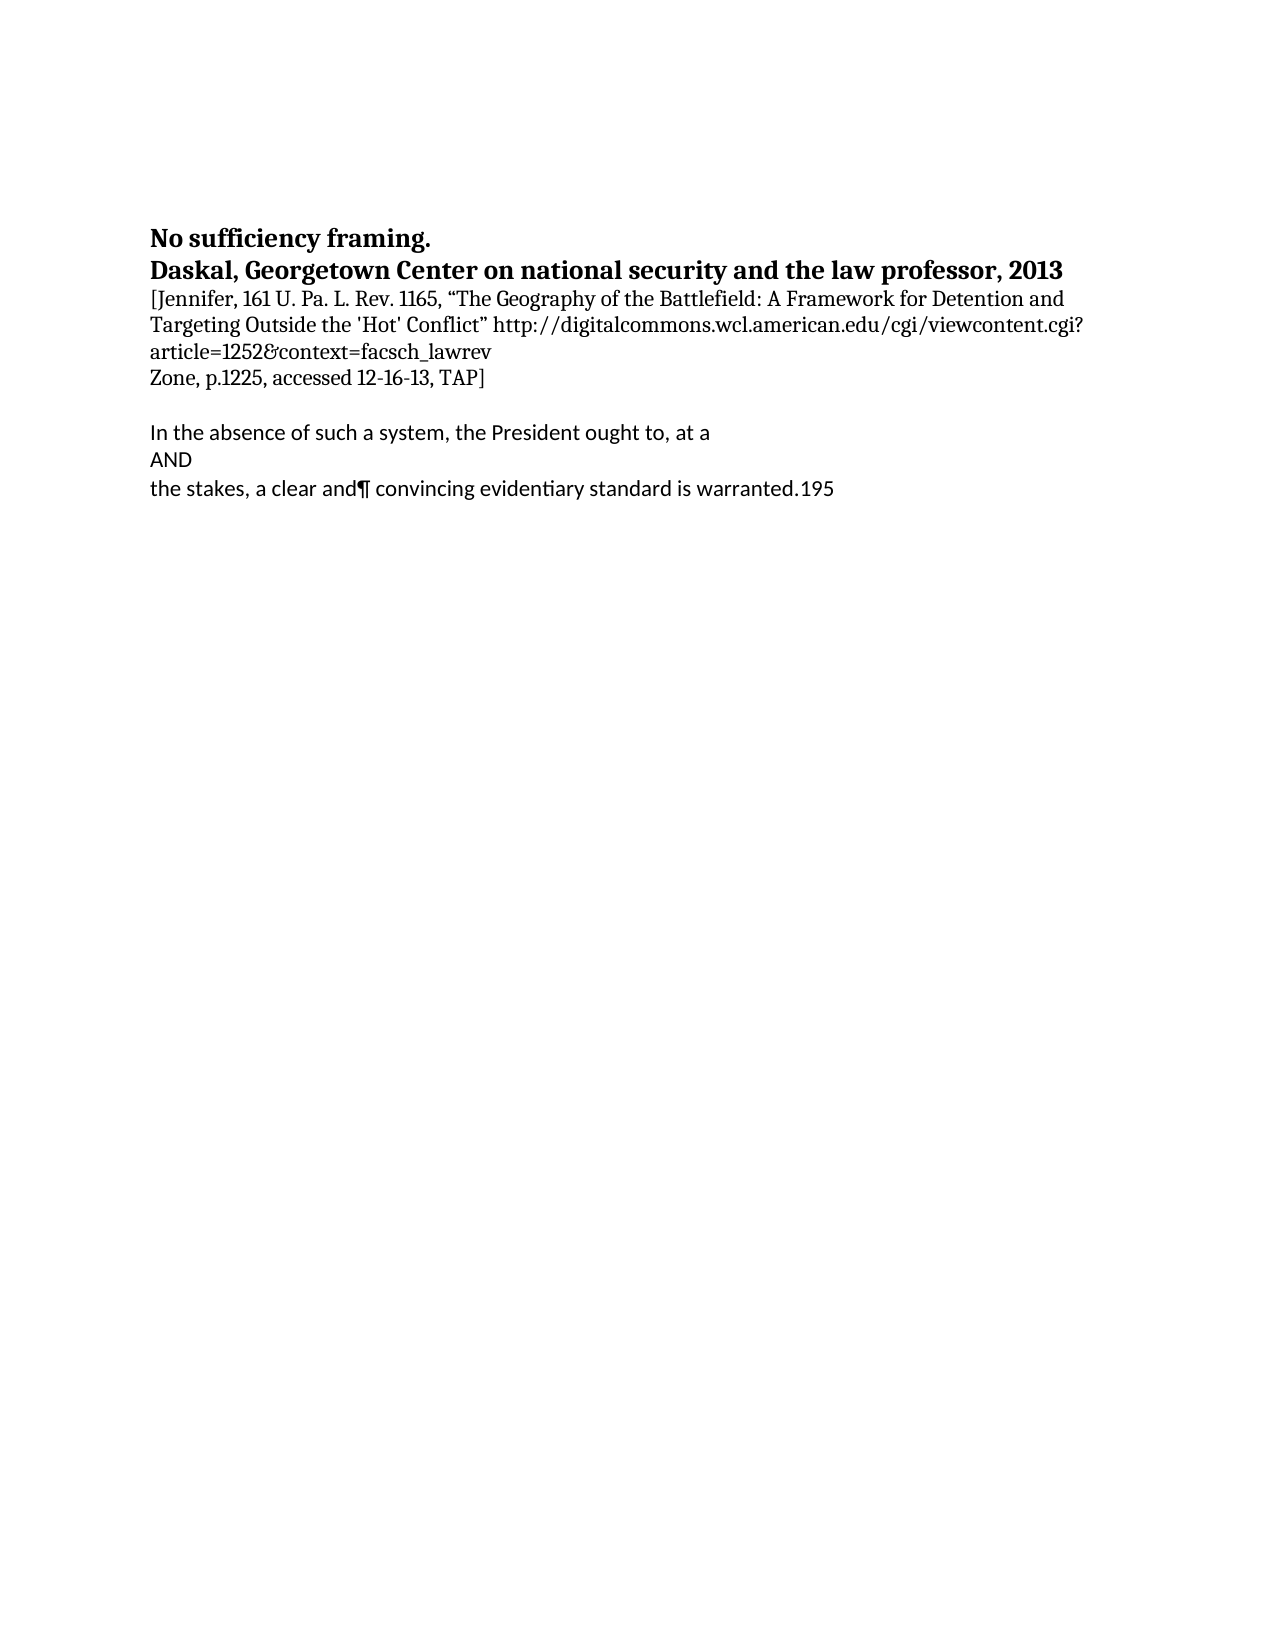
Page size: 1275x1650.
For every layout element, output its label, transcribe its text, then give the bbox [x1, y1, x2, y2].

text Daskal, Georgetown Center on national security and the law professor, 2013 [150, 255, 1125, 286]
subtitle No sufficiency framing. [150, 223, 1125, 255]
text AND [150, 446, 1125, 474]
text In the absence of such a system, the President ought to, at a [150, 418, 1125, 446]
text the stakes, a clear and¶ convincing evidentiary standard is warranted.195 [150, 474, 1125, 502]
text [Jennifer, 161 U. Pa. L. Rev. 1165, “The Geography of the Battlefield: A Framework for Detention and Targeting Outside the 'Hot' Conflict” http://digitalcommons.wcl.american.edu/cgi/viewcontent.cgi?article=1252&context=facsch_lawrev [150, 286, 1125, 365]
text Zone, p.1225, accessed 12-16-13, TAP] [150, 365, 1125, 391]
